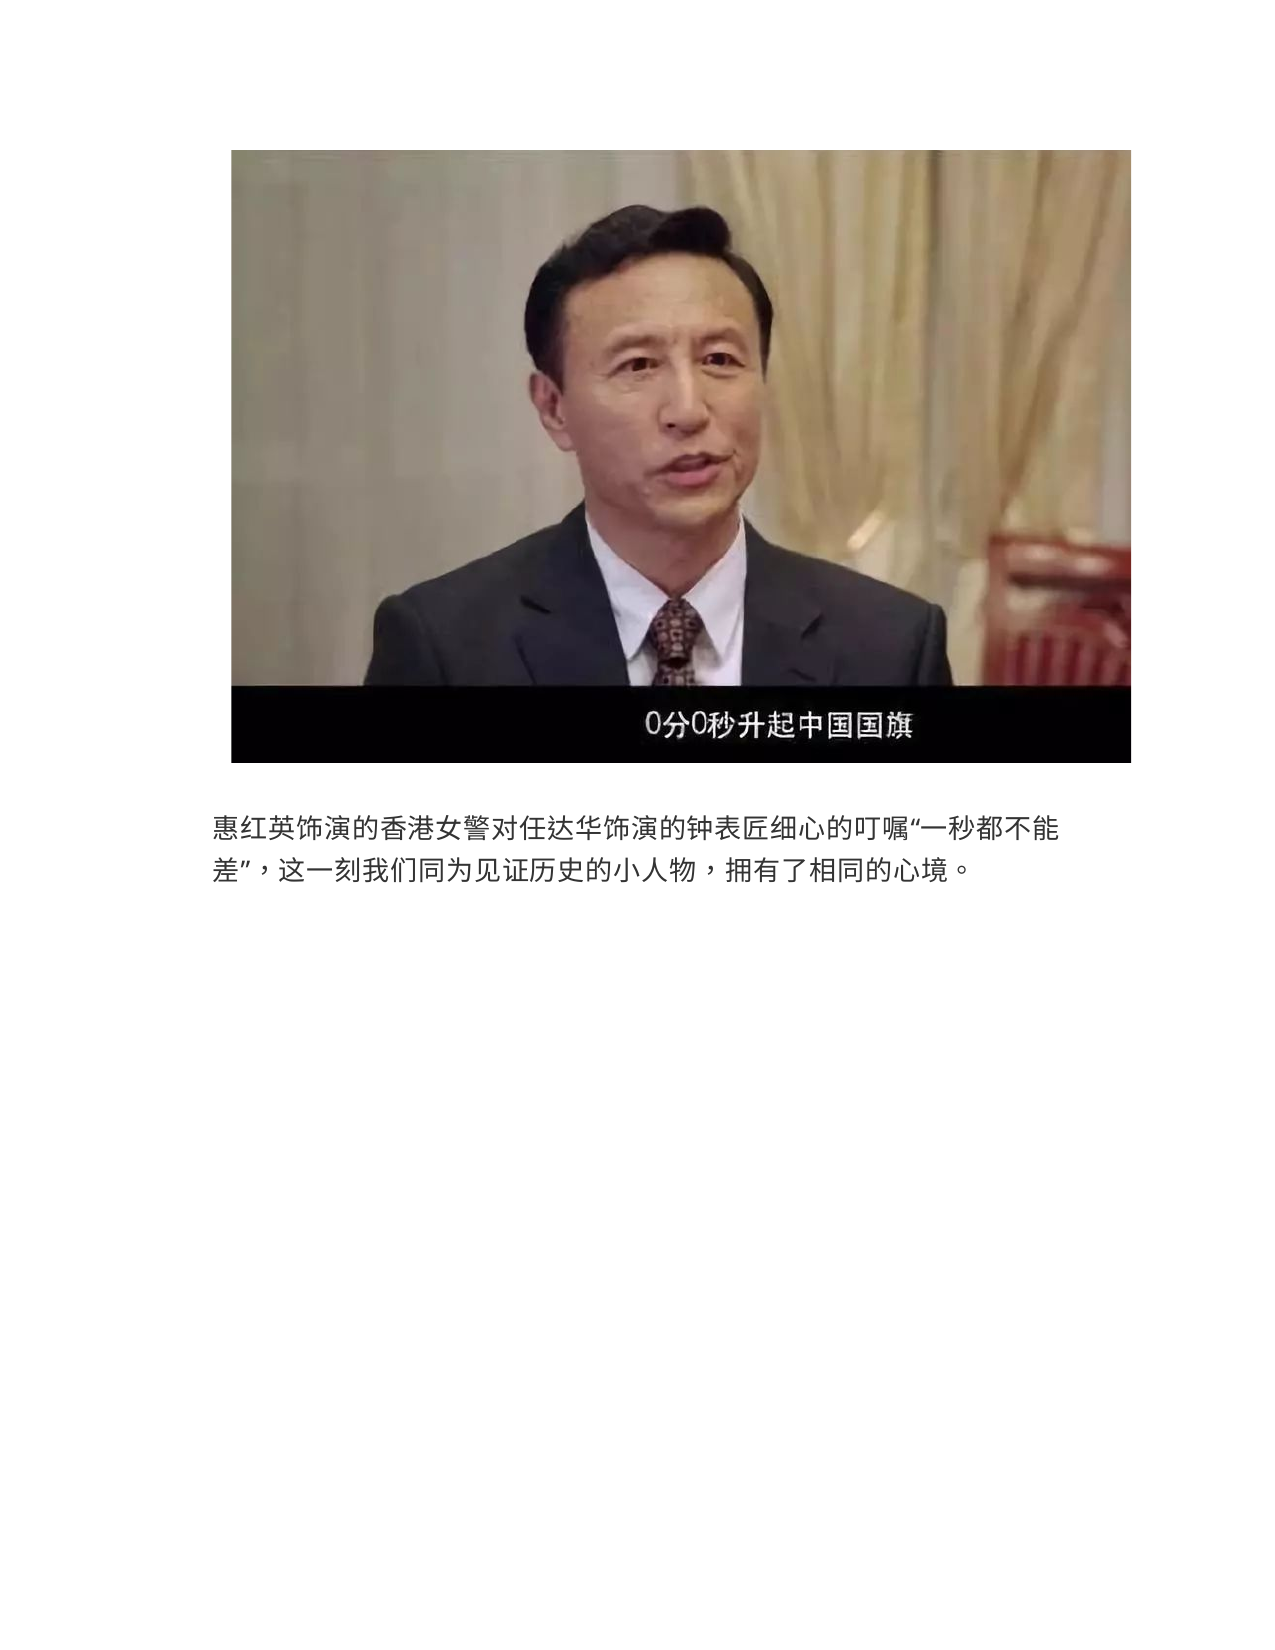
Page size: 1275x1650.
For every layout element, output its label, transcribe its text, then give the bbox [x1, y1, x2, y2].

text 惠红英饰演的香港女警对任达华饰演的钟表匠细心的叮嘱“一秒都不能差”，这一刻我们同为见证历史的小人物，拥有了相同的心境。 [212, 803, 1062, 888]
picture [231, 150, 1132, 763]
